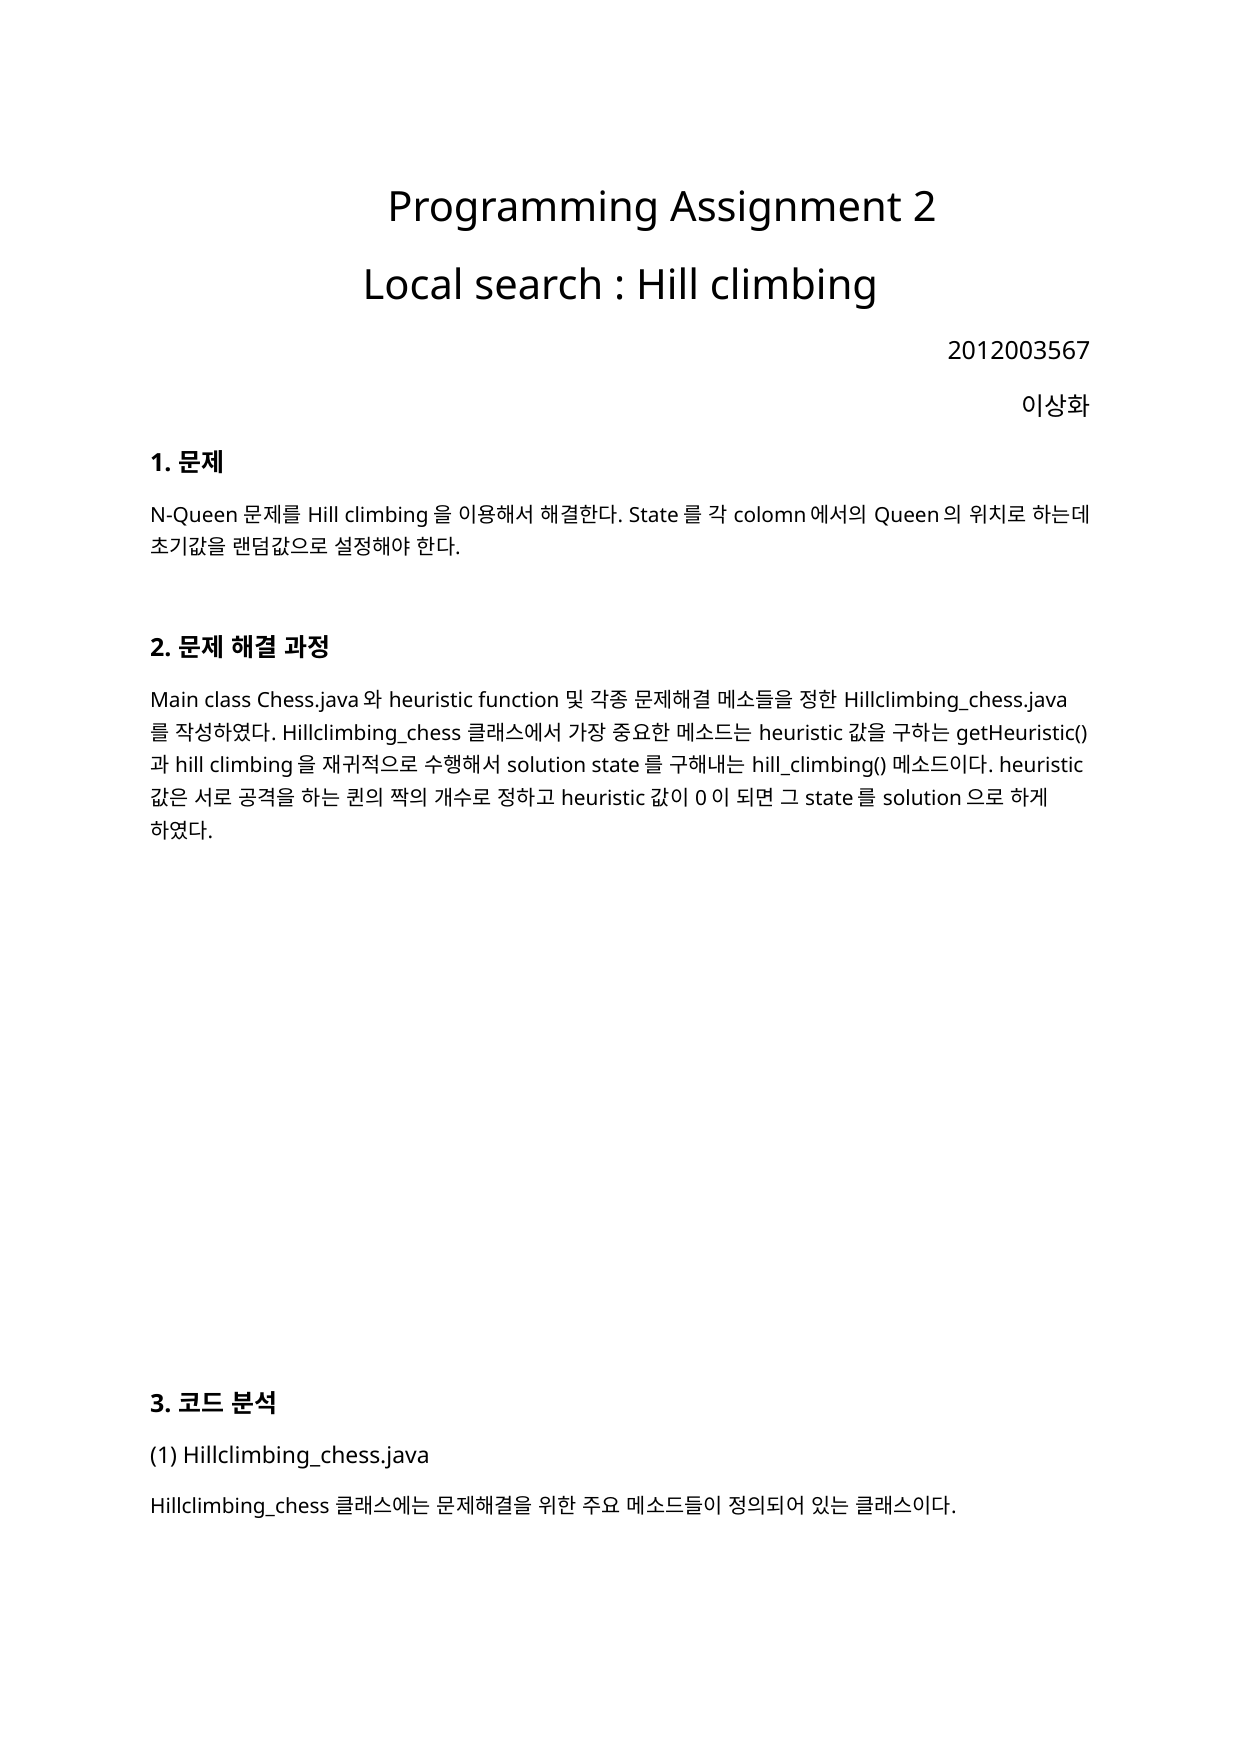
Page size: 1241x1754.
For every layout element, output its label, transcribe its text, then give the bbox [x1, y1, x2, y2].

text 1. 문제 [150, 442, 1090, 478]
text Main class Chess.java와 heuristic function 및 각종 문제해결 메소들을 정한 Hillclimbing_chess.java를 작성하였다. Hillclimbing_chess 클래스에서 가장 중요한 메소드는 heuristic 값을 구하는 getHeuristic()과 hill climbing을 재귀적으로 수행해서 solution state를 구해내는 hill_climbing() 메소드이다. heuristic값은 서로 공격을 하는 퀸의 짝의 개수로 정하고 heuristic 값이 0이 되면 그 state를 solution으로 하게 하였다. [150, 683, 1090, 844]
text Local search : Hill climbing [150, 255, 1090, 312]
text N-Queen 문제를 Hill climbing을 이용해서 해결한다. State를 각 colomn에서의 Queen의 위치로 하는데 초기값을 랜덤값으로 설정해야 한다. [150, 498, 1090, 561]
text 이상화 [150, 386, 1090, 423]
text (1) Hillclimbing_chess.java [150, 1439, 1090, 1470]
text Hillclimbing_chess 클래스에는 문제해결을 위한 주요 메소드들이 정의되어 있는 클래스이다. [150, 1489, 1090, 1520]
text 3. 코드 분석 [150, 1383, 1090, 1420]
text 2. 문제 해결 과정 [150, 627, 1090, 663]
text 2012003567 [150, 333, 1090, 367]
text Programming Assignment 2 [150, 177, 1090, 234]
